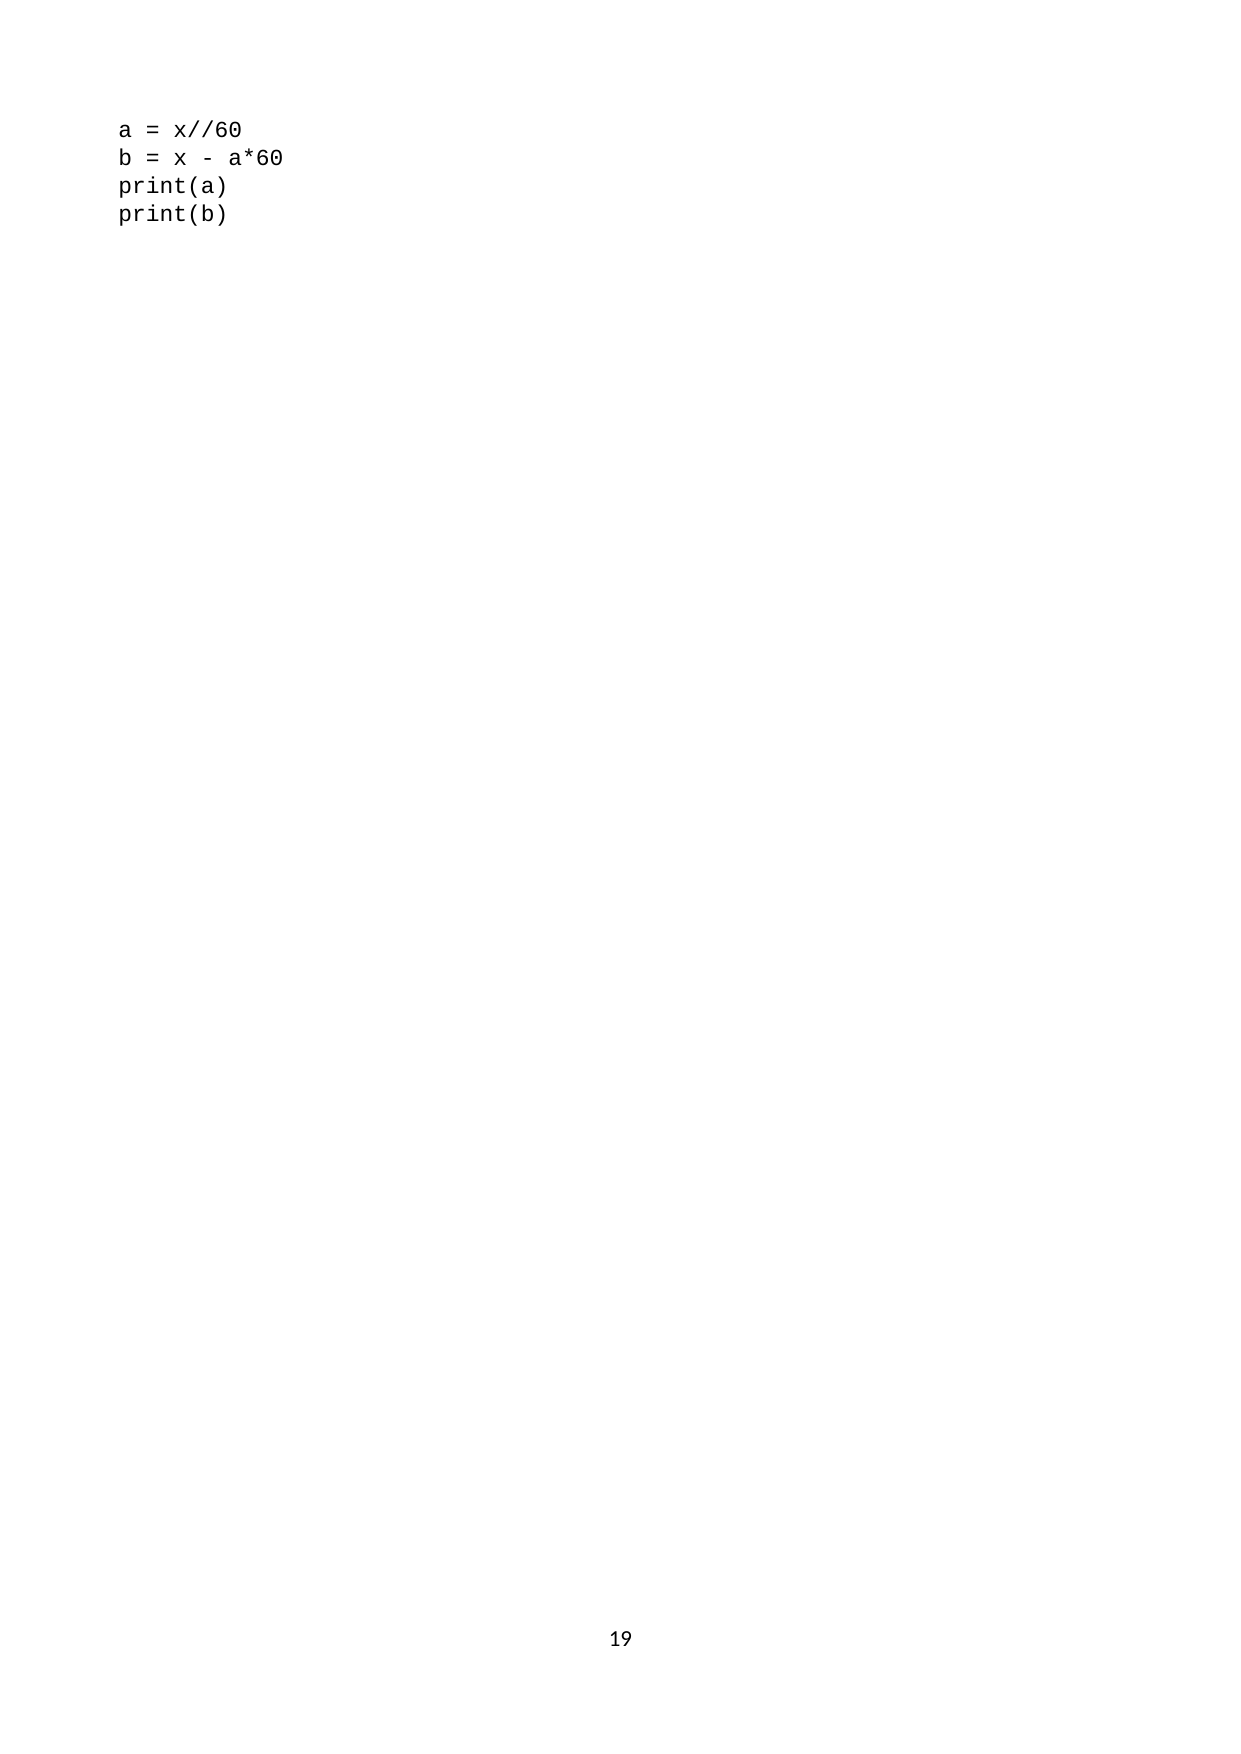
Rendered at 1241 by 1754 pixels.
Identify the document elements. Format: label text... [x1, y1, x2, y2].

text b = x - a*60 [118, 146, 1122, 172]
text print(a) [118, 174, 1122, 200]
text print(b) [118, 202, 1122, 228]
text a = x//60 [118, 118, 1122, 144]
